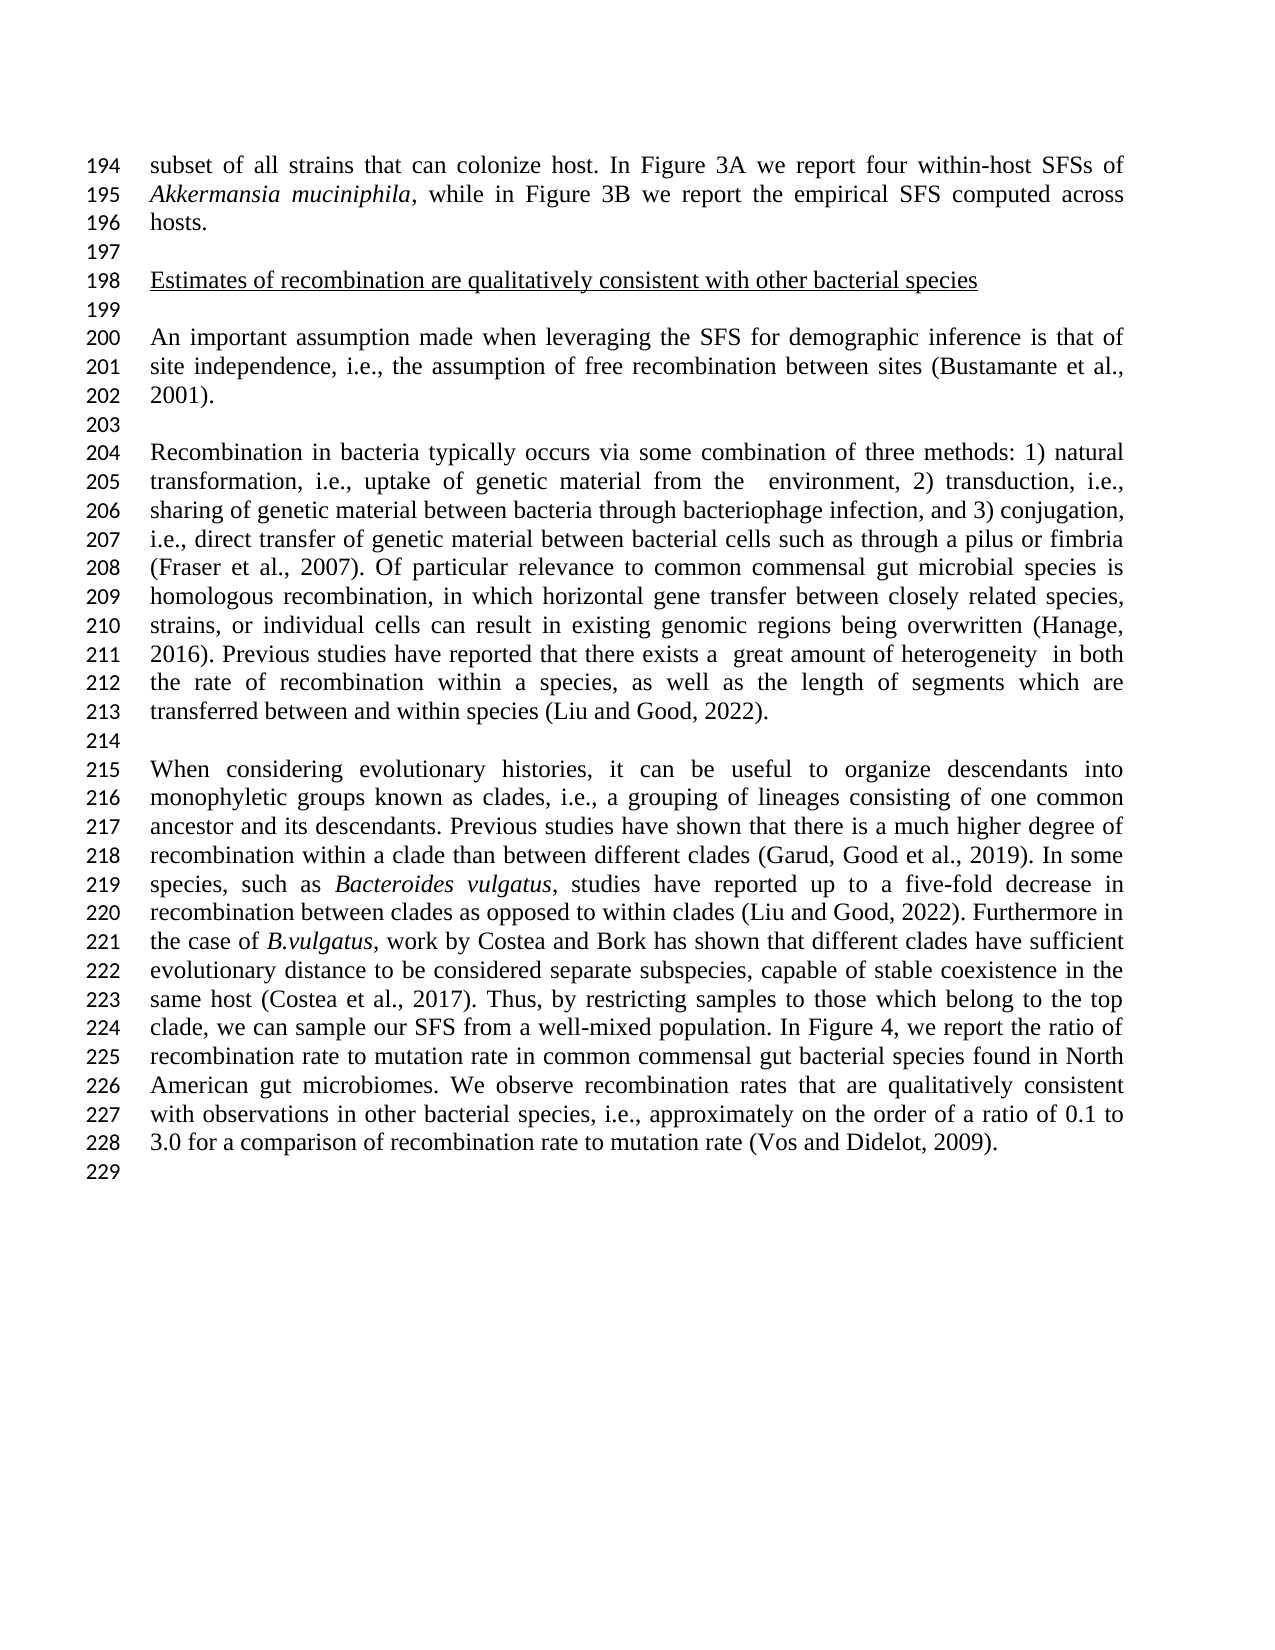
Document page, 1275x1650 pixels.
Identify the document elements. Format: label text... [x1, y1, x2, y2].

text When considering evolutionary histories, it can be useful to organize descendants into monophyletic groups known as clades, i.e., a grouping of lineages consisting of one common ancestor and its descendants. Previous studies have shown that there is a much higher degree of recombination within a clade than between different clades (Garud, Good et al., 2019). In some species, such as Bacteroides vulgatus, studies have reported up to a five-fold decrease in recombination between clades as opposed to within clades (Liu and Good, 2022). Furthermore in the case of B.vulgatus, work by Costea and Bork has shown that different clades have sufficient evolutionary distance to be considered separate subspecies, capable of stable coexistence in the same host (Costea et al., 2017). Thus, by restricting samples to those which belong to the top clade, we can sample our SFS from a well-mixed population. In Figure 4, we report the ratio of recombination rate to mutation rate in common commensal gut bacterial species found in North American gut microbiomes. We observe recombination rates that are qualitatively consistent with observations in other bacterial species, i.e., approximately on the order of a ratio of 0.1 to 3.0 for a comparison of recombination rate to mutation rate (Vos and Didelot, 2009). [150, 754, 1125, 1156]
text An important assumption made when leveraging the SFS for demographic inference is that of site independence, i.e., the assumption of free recombination between sites (Bustamante et al., 2001). [150, 322, 1125, 409]
text Recombination in bacteria typically occurs via some combination of three methods: 1) natural transformation, i.e., uptake of genetic material from the environment, 2) transduction, i.e., sharing of genetic material between bacteria through bacteriophage infection, and 3) conjugation, i.e., direct transfer of genetic material between bacterial cells such as through a pilus or fimbria (Fraser et al., 2007). Of particular relevance to common commensal gut microbial species is homologous recombination, in which horizontal gene transfer between closely related species, strains, or individual cells can result in existing genomic regions being overwritten (Hanage, 2016). Previous studies have reported that there exists a great amount of heterogeneity in both the rate of recombination within a species, as well as the length of segments which are transferred between and within species (Liu and Good, 2022). [150, 437, 1125, 725]
text Estimates of recombination are qualitatively consistent with other bacterial species [150, 265, 1125, 294]
